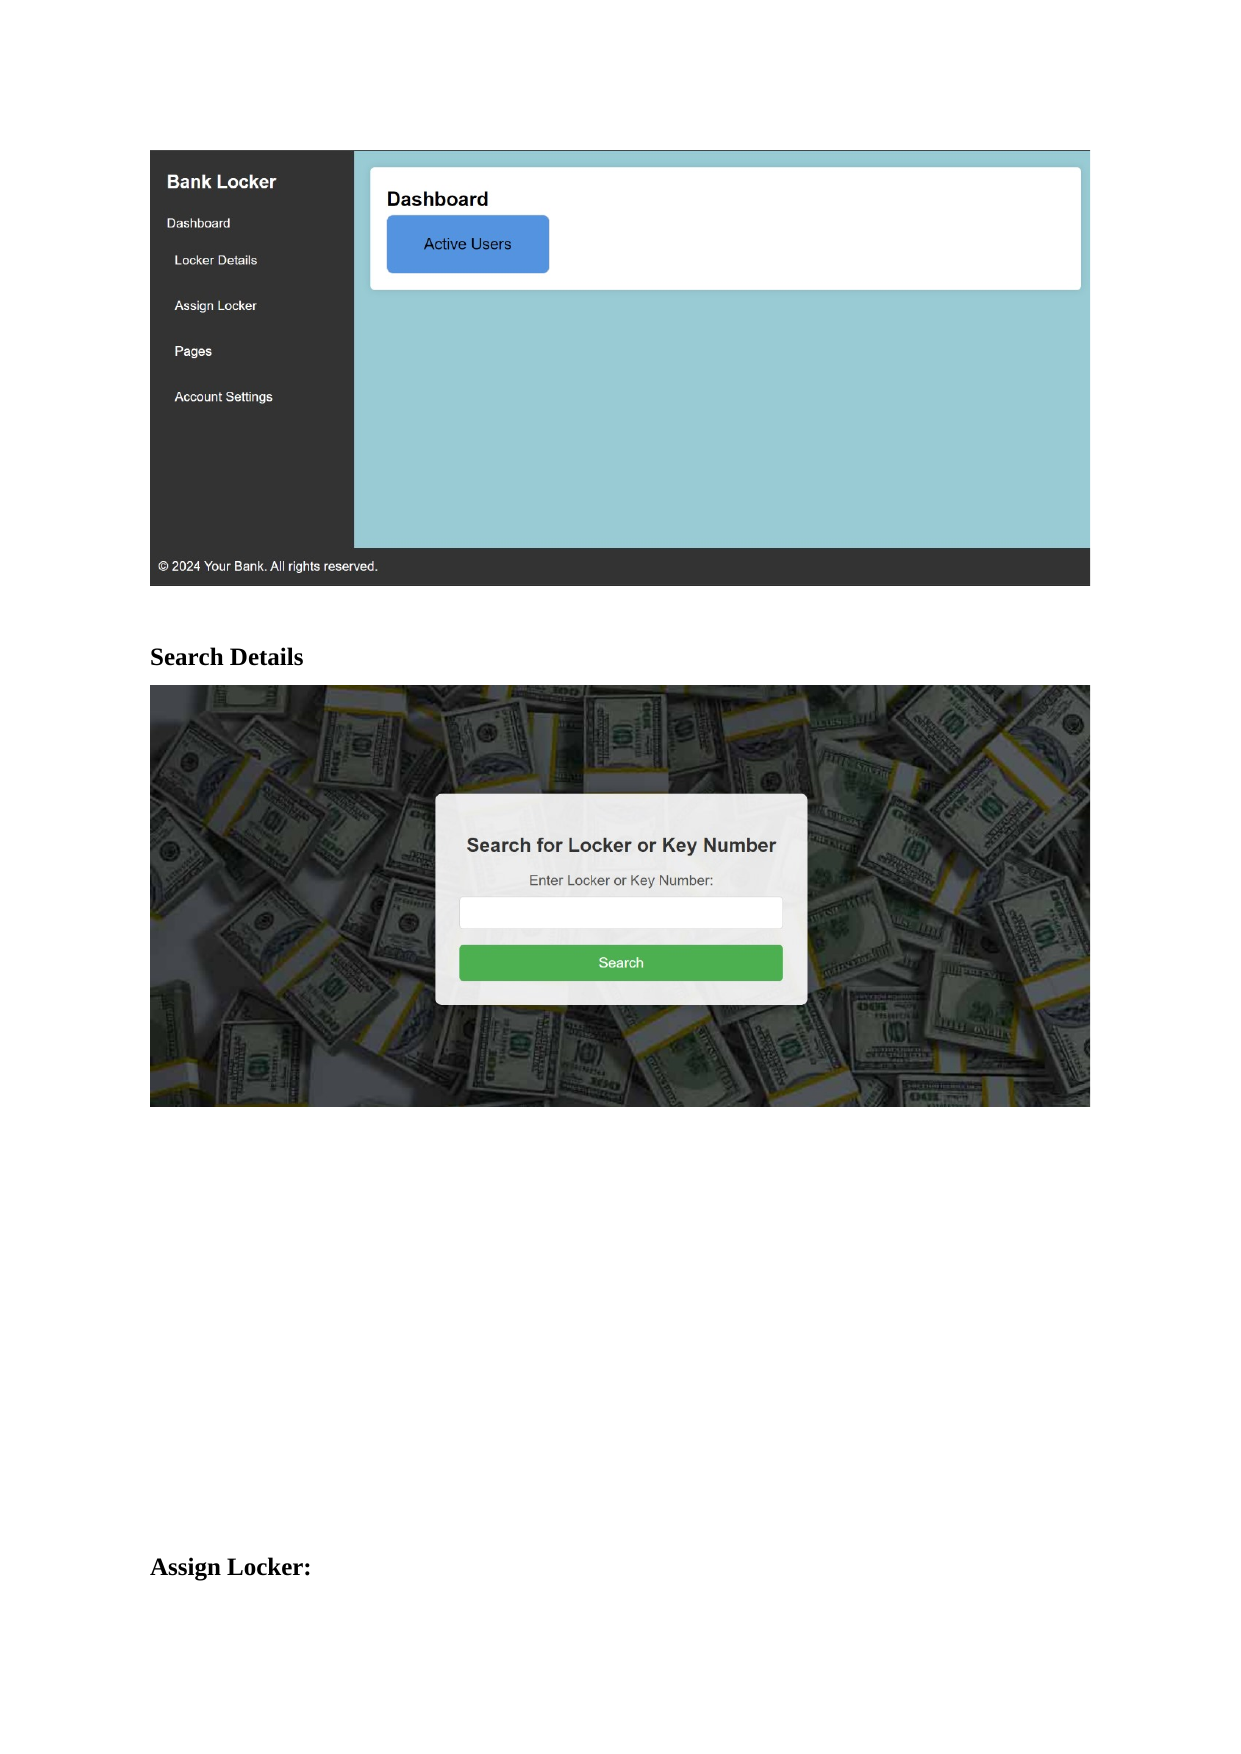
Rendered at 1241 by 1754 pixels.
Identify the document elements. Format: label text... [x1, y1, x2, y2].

text Assign Locker: [150, 1552, 1090, 1580]
picture [150, 150, 1091, 586]
picture [150, 685, 1091, 1107]
text Search Details [150, 642, 1090, 671]
